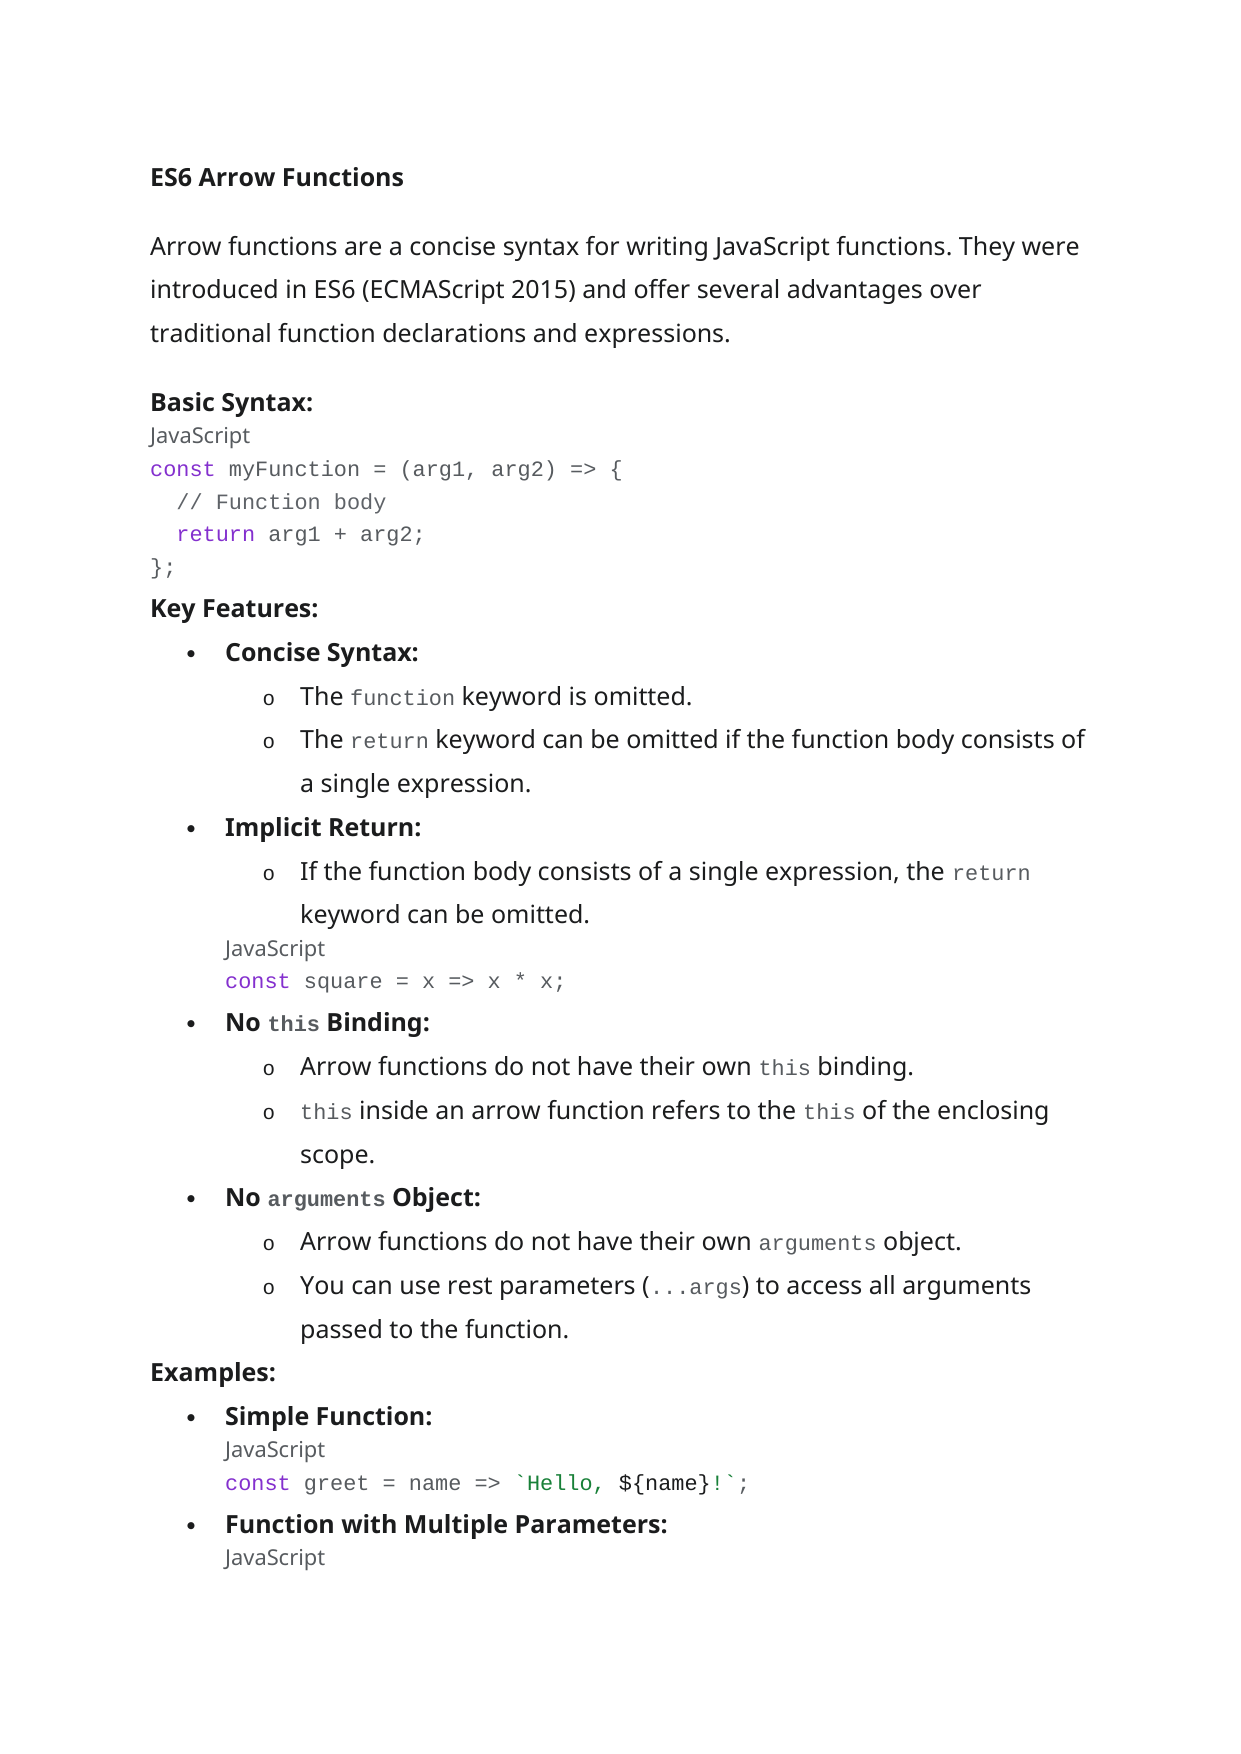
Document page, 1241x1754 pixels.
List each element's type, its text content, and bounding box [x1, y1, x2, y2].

text // Function body [150, 483, 1090, 516]
list If the function body consists of a single expression, the return keyword can be omitted. [262, 844, 1090, 931]
list No this Binding: [187, 995, 1090, 1039]
list The function keyword is omitted. [262, 669, 1090, 712]
list Concise Syntax: [187, 625, 1090, 669]
list Arrow functions do not have their own arguments object. [262, 1214, 1090, 1258]
text ES6 Arrow Functions [150, 150, 1090, 194]
text Key Features: [150, 581, 1090, 625]
text JavaScript [225, 1433, 1090, 1464]
text const square = x => x * x; [225, 962, 1090, 995]
list this inside an arrow function refers to the this of the enclosing scope. [262, 1083, 1090, 1170]
list Function with Multiple Parameters: [187, 1497, 1090, 1541]
text }; [150, 548, 1090, 581]
list Implicit Return: [187, 800, 1090, 844]
list You can use rest parameters (...args) to access all arguments passed to the function. [262, 1258, 1090, 1345]
list The return keyword can be omitted if the function body consists of a single expression. [262, 712, 1090, 800]
text Basic Syntax: [150, 375, 1090, 419]
list No arguments Object: [187, 1170, 1090, 1214]
list Arrow functions do not have their own this binding. [262, 1039, 1090, 1083]
list Simple Function: [187, 1389, 1090, 1433]
text const myFunction = (arg1, arg2) => { [150, 450, 1090, 483]
text JavaScript [150, 419, 1090, 450]
text Arrow functions are a concise syntax for writing JavaScript functions. They were introduced in ES6 (ECMAScript 2015) and offer several advantages over traditional function declarations and expressions. [150, 219, 1090, 350]
text return arg1 + arg2; [150, 516, 1090, 548]
text JavaScript [225, 1541, 1090, 1572]
text const greet = name => `Hello, ${name}!`; [225, 1464, 1090, 1497]
text JavaScript [225, 931, 1090, 962]
text Examples: [150, 1345, 1090, 1389]
